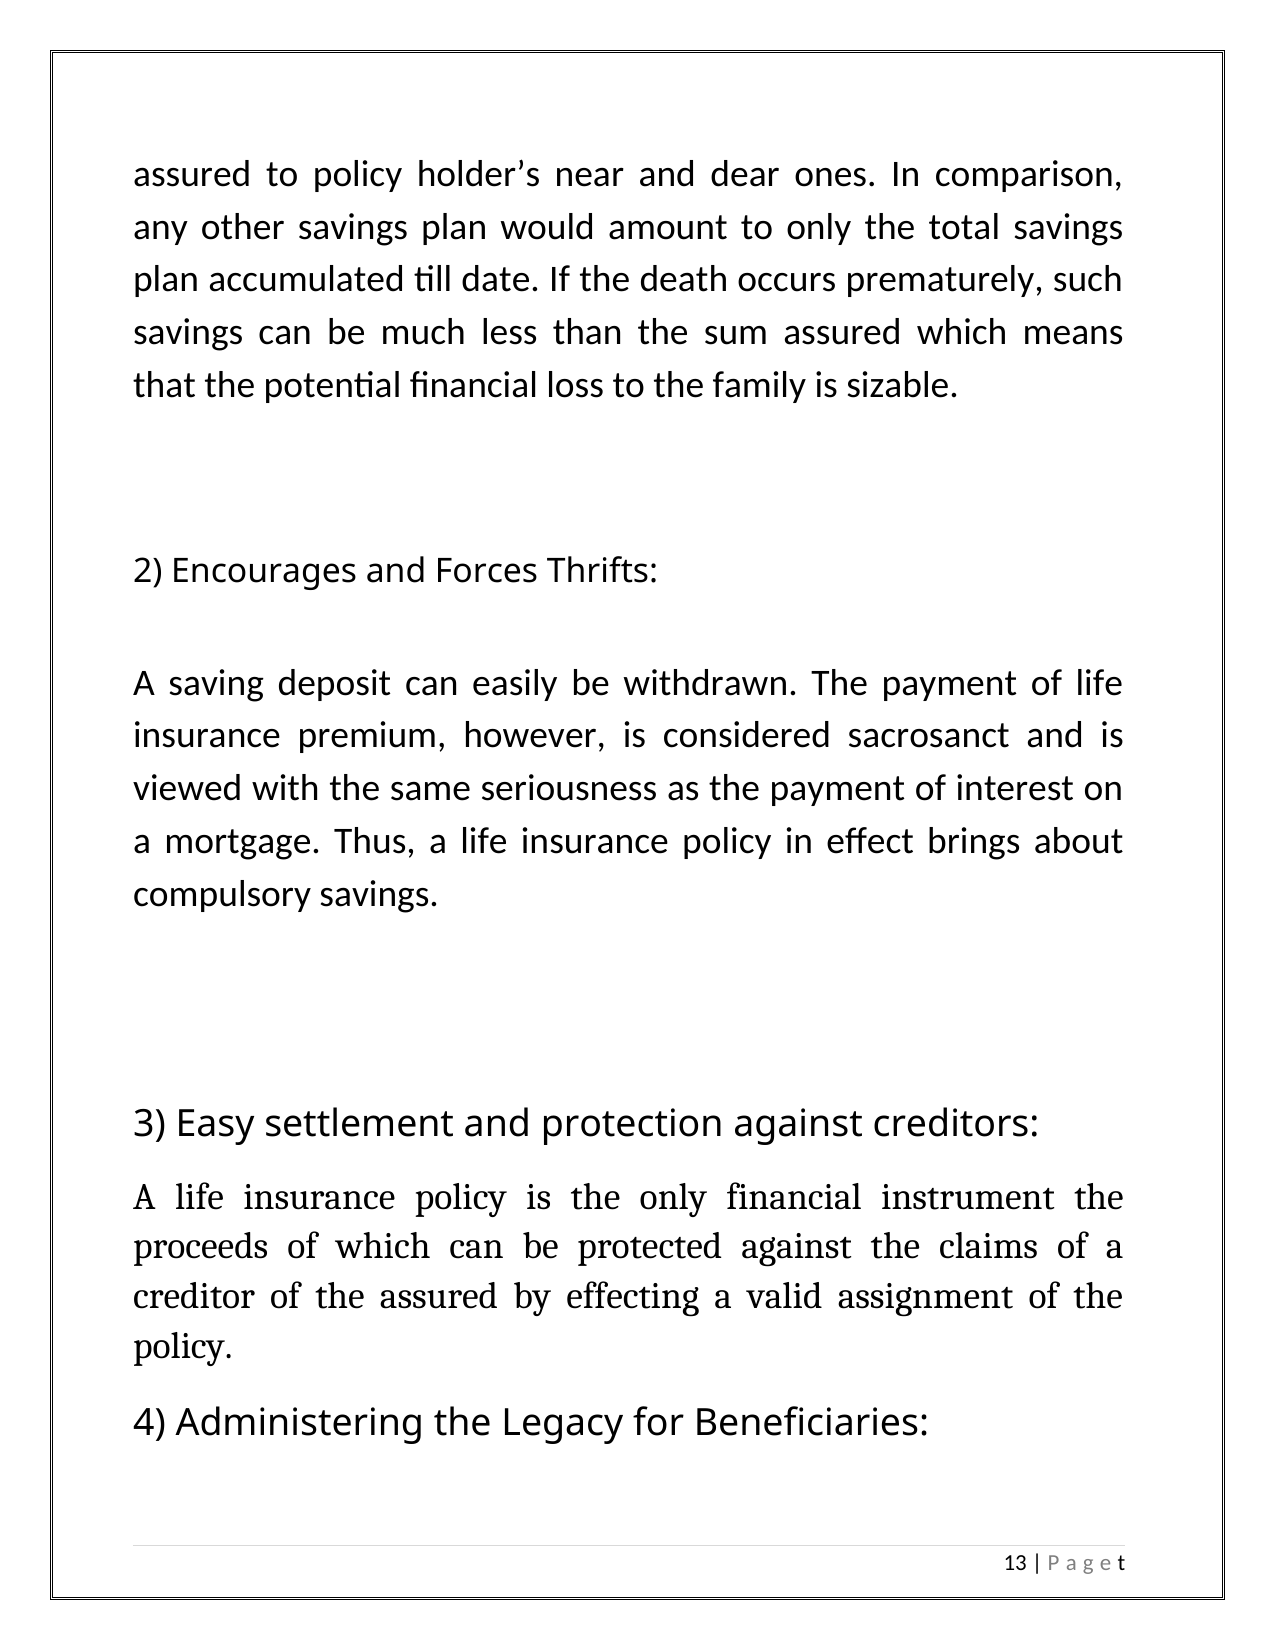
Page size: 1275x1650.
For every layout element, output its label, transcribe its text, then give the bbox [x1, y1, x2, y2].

text 3) Easy settlement and protection against creditors: [133, 1096, 1125, 1147]
text A saving deposit can easily be withdrawn. The payment of life insurance premium, however, is considered sacrosanct and is viewed with the same seriousness as the payment of interest on a mortgage. Thus, a life insurance policy in effect brings about compulsory savings. [133, 659, 1125, 915]
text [133, 150, 1125, 407]
text 4) Administering the Legacy for Beneficiaries: [133, 1395, 1125, 1446]
text A life insurance policy is the only financial instrument the proceeds of which can be protected against the claims of a creditor of the assured by effecting a valid assignment of the policy. [133, 1176, 1125, 1367]
text 2) Encourages and Forces Thrifts: [133, 547, 1125, 626]
